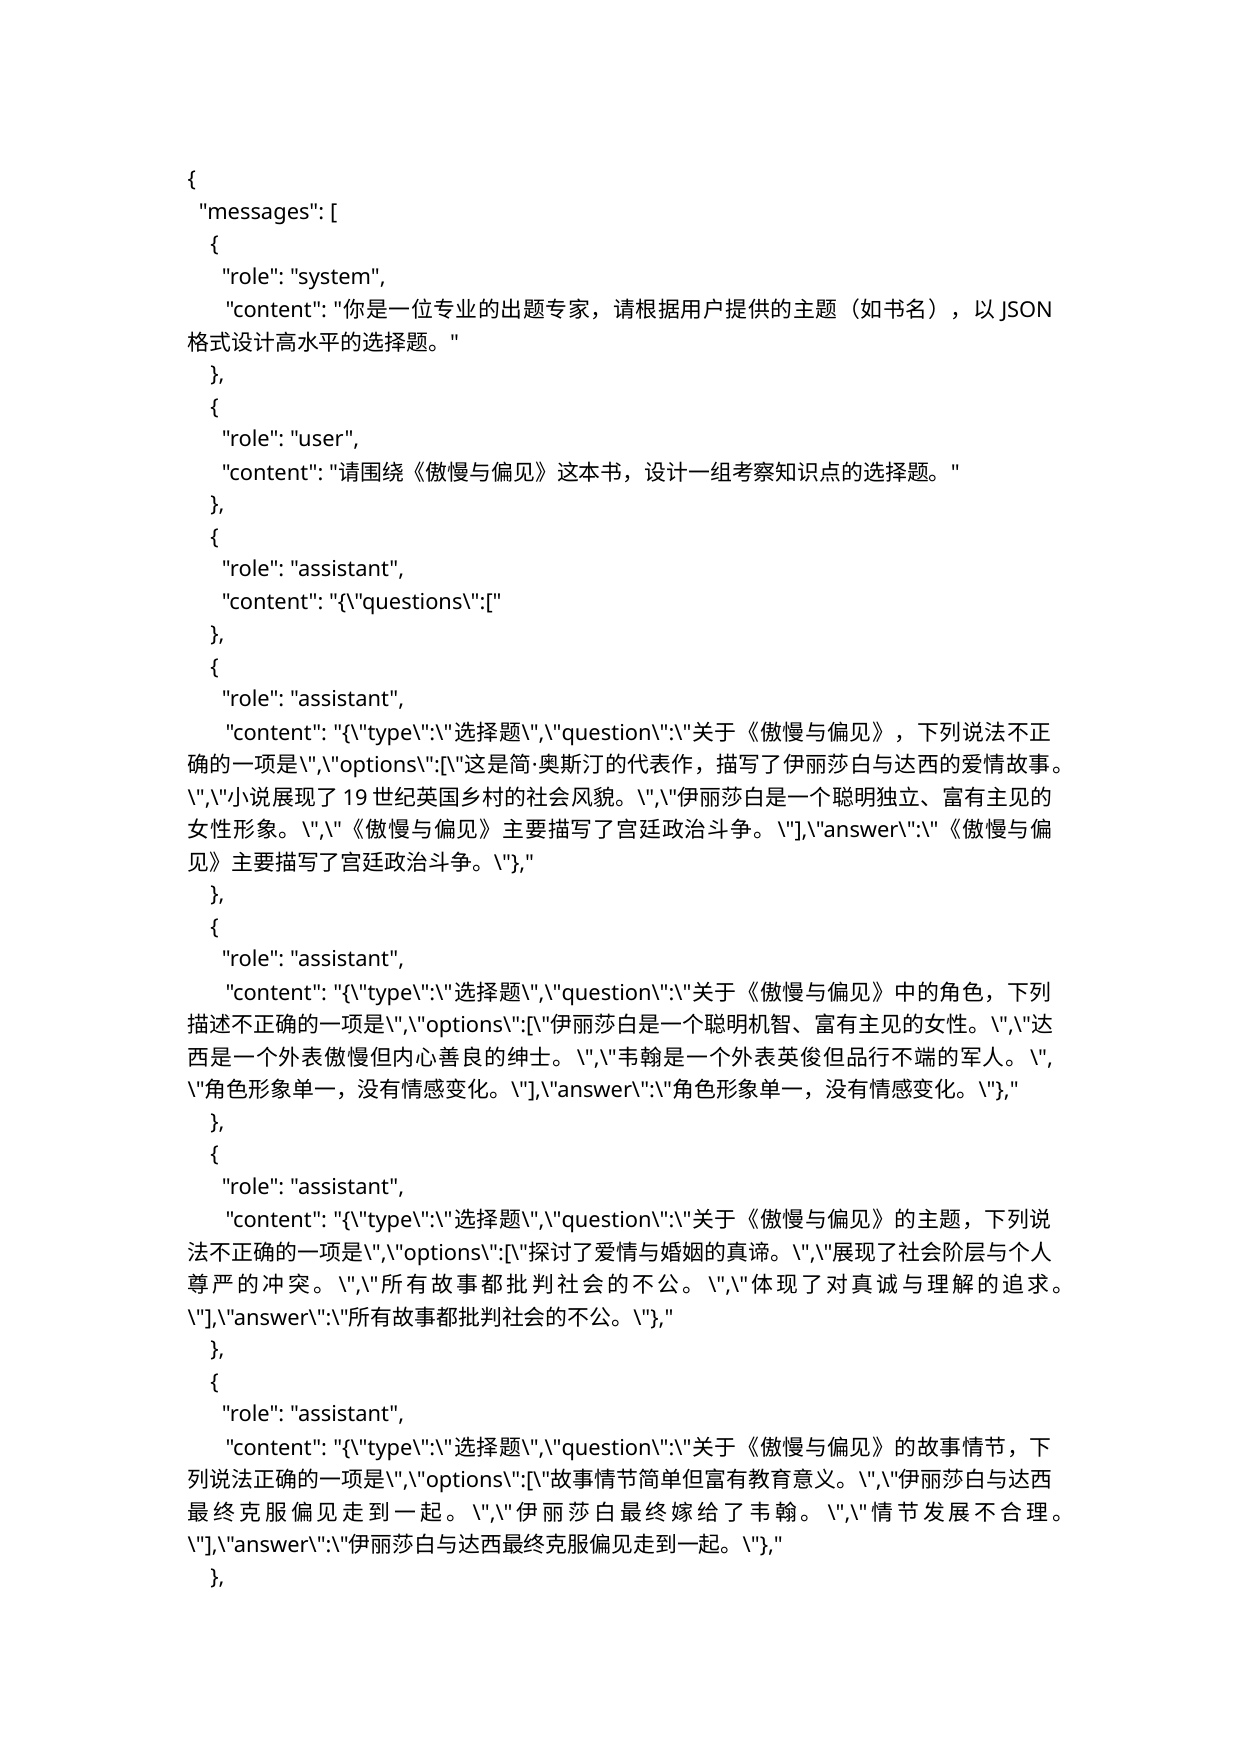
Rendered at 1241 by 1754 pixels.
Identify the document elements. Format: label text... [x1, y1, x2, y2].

text }, [187, 487, 1053, 519]
text { [187, 1364, 1053, 1397]
text "content": "{\"questions\":[" [187, 584, 1053, 617]
text "role": "assistant", [187, 942, 1053, 974]
text "content": "{\"type\":\"选择题\",\"question\":\"关于《傲慢与偏见》的故事情节，下列说法正确的一项是\",\"options\":[\"故事情节简单但富有教育意义。\",\"伊丽莎白与达西最终克服偏见走到一起。\",\"伊丽莎白最终嫁给了韦翰。\",\"情节发展不合理。\"],\"answer\":\"伊丽莎白与达西最终克服偏见走到一起。\"}," [187, 1429, 1053, 1559]
text "content": "请围绕《傲慢与偏见》这本书，设计一组考察知识点的选择题。" [187, 454, 1053, 487]
text "messages": [ [187, 194, 1053, 227]
text { [187, 389, 1053, 422]
text "role": "user", [187, 422, 1053, 454]
text "content": "你是一位专业的出题专家，请根据用户提供的主题（如书名），以JSON格式设计高水平的选择题。" [187, 292, 1053, 357]
text "role": "assistant", [187, 552, 1053, 584]
text { [187, 519, 1053, 552]
text { [187, 1137, 1053, 1169]
text }, [187, 357, 1053, 389]
text { [187, 649, 1053, 682]
text }, [187, 617, 1053, 649]
text }, [187, 1332, 1053, 1364]
text "content": "{\"type\":\"选择题\",\"question\":\"关于《傲慢与偏见》的主题，下列说法不正确的一项是\",\"options\":[\"探讨了爱情与婚姻的真谛。\",\"展现了社会阶层与个人尊严的冲突。\",\"所有故事都批判社会的不公。\",\"体现了对真诚与理解的追求。\"],\"answer\":\"所有故事都批判社会的不公。\"}," [187, 1202, 1053, 1332]
text "role": "assistant", [187, 1397, 1053, 1429]
text { [187, 909, 1053, 942]
text }, [187, 1559, 1053, 1592]
text { [187, 227, 1053, 259]
text "content": "{\"type\":\"选择题\",\"question\":\"关于《傲慢与偏见》中的角色，下列描述不正确的一项是\",\"options\":[\"伊丽莎白是一个聪明机智、富有主见的女性。\",\"达西是一个外表傲慢但内心善良的绅士。\",\"韦翰是一个外表英俊但品行不端的军人。\",\"角色形象单一，没有情感变化。\"],\"answer\":\"角色形象单一，没有情感变化。\"}," [187, 974, 1053, 1104]
text "content": "{\"type\":\"选择题\",\"question\":\"关于《傲慢与偏见》，下列说法不正确的一项是\",\"options\":[\"这是简·奥斯汀的代表作，描写了伊丽莎白与达西的爱情故事。\",\"小说展现了19世纪英国乡村的社会风貌。\",\"伊丽莎白是一个聪明独立、富有主见的女性形象。\",\"《傲慢与偏见》主要描写了宫廷政治斗争。\"],\"answer\":\"《傲慢与偏见》主要描写了宫廷政治斗争。\"}," [187, 714, 1053, 877]
text }, [187, 877, 1053, 909]
text { [187, 162, 1053, 194]
text }, [187, 1104, 1053, 1137]
text "role": "assistant", [187, 1169, 1053, 1202]
text "role": "assistant", [187, 682, 1053, 714]
text "role": "system", [187, 259, 1053, 292]
